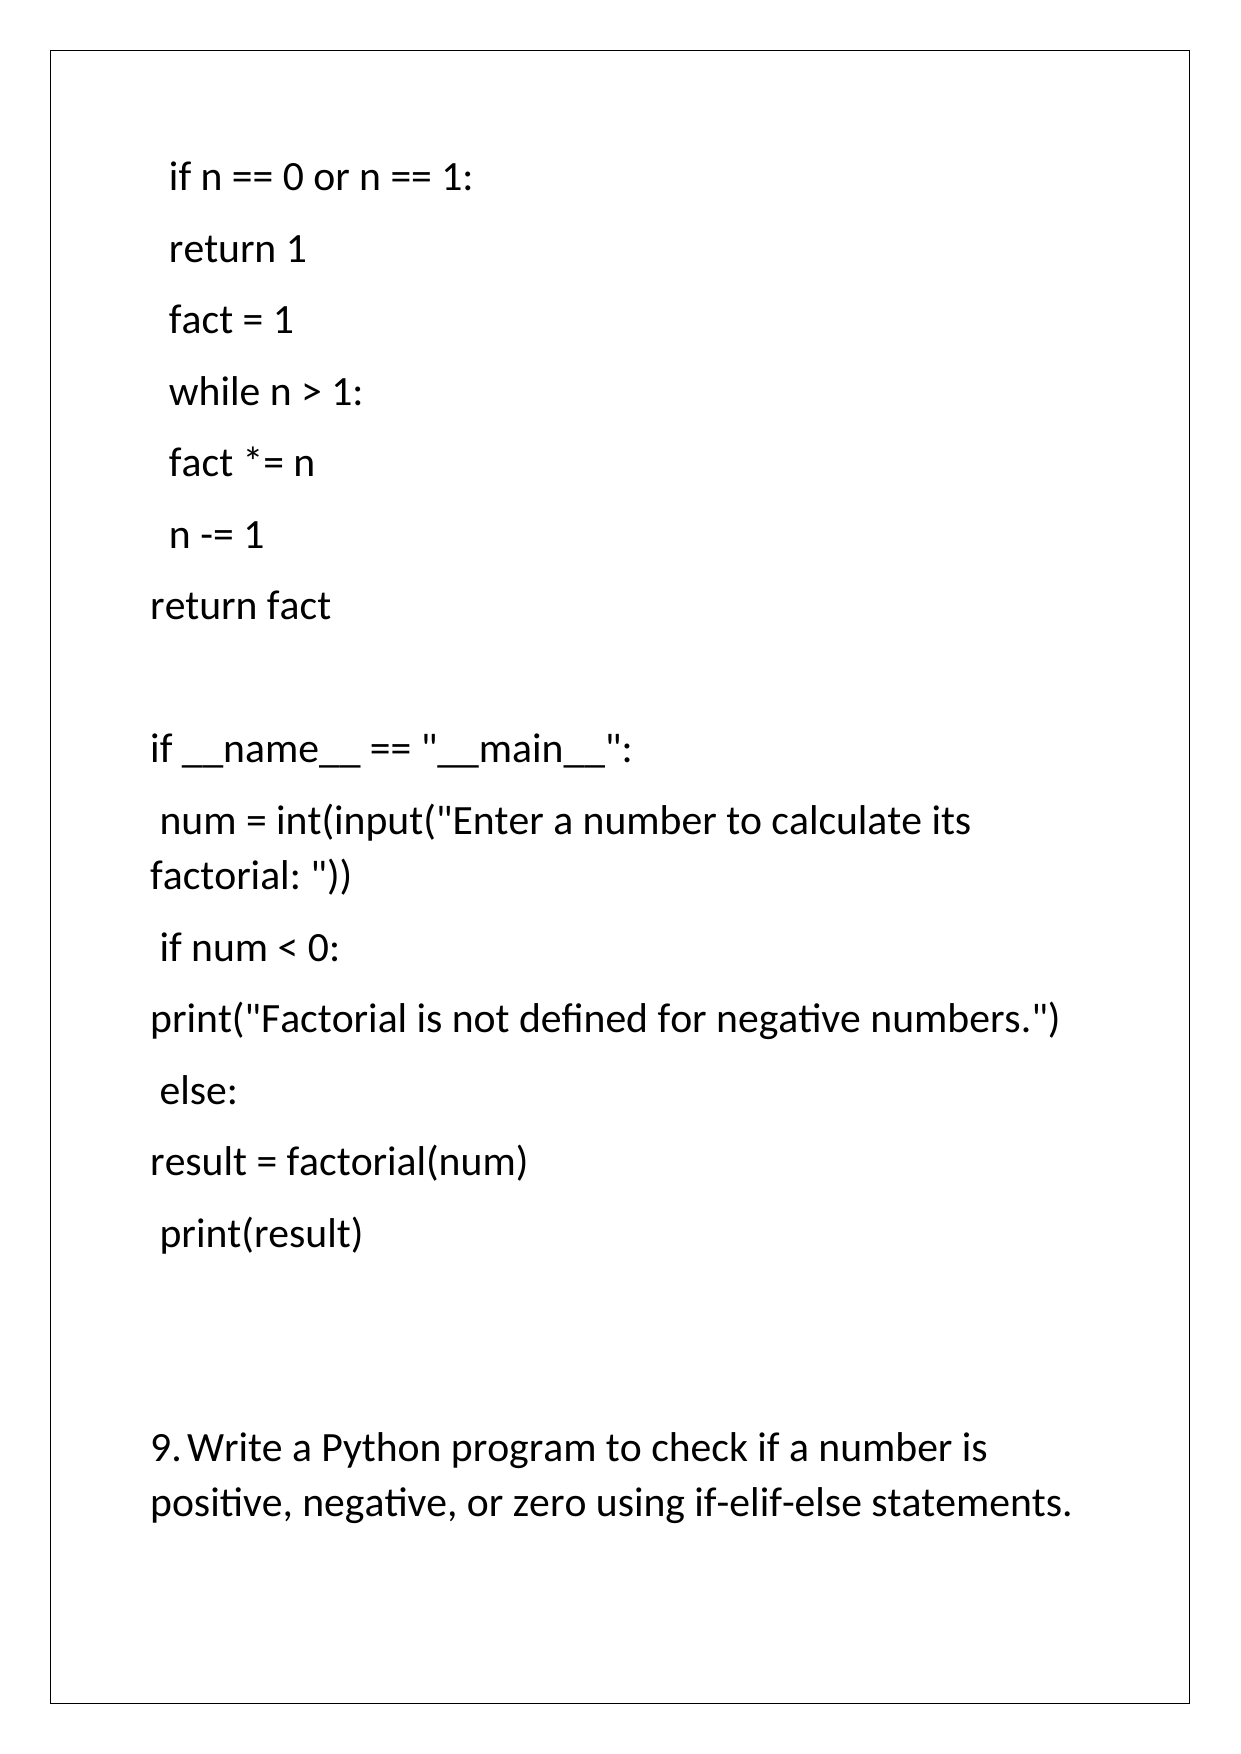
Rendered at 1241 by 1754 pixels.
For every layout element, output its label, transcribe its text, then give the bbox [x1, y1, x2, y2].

text while n > 1: [150, 365, 1090, 416]
text if n == 0 or n == 1: [150, 150, 1090, 201]
text print(result) [150, 1207, 1090, 1258]
text 9. Write a Python program to check if a number is positive, negative, or zero using if-elif-else statements. [150, 1421, 1090, 1527]
text fact = 1 [150, 293, 1090, 344]
text num = int(input("Enter a number to calculate its factorial: ")) [150, 794, 1090, 900]
text if num < 0: [150, 921, 1090, 971]
text fact *= n [150, 436, 1090, 487]
text print("Factorial is not defined for negative numbers.") [150, 992, 1090, 1043]
text else: [150, 1064, 1090, 1114]
text return 1 [150, 222, 1090, 272]
text return fact [150, 579, 1090, 630]
text n -= 1 [150, 508, 1090, 559]
text if __name__ == "__main__": [150, 722, 1090, 773]
text result = factorial(num) [150, 1135, 1090, 1186]
